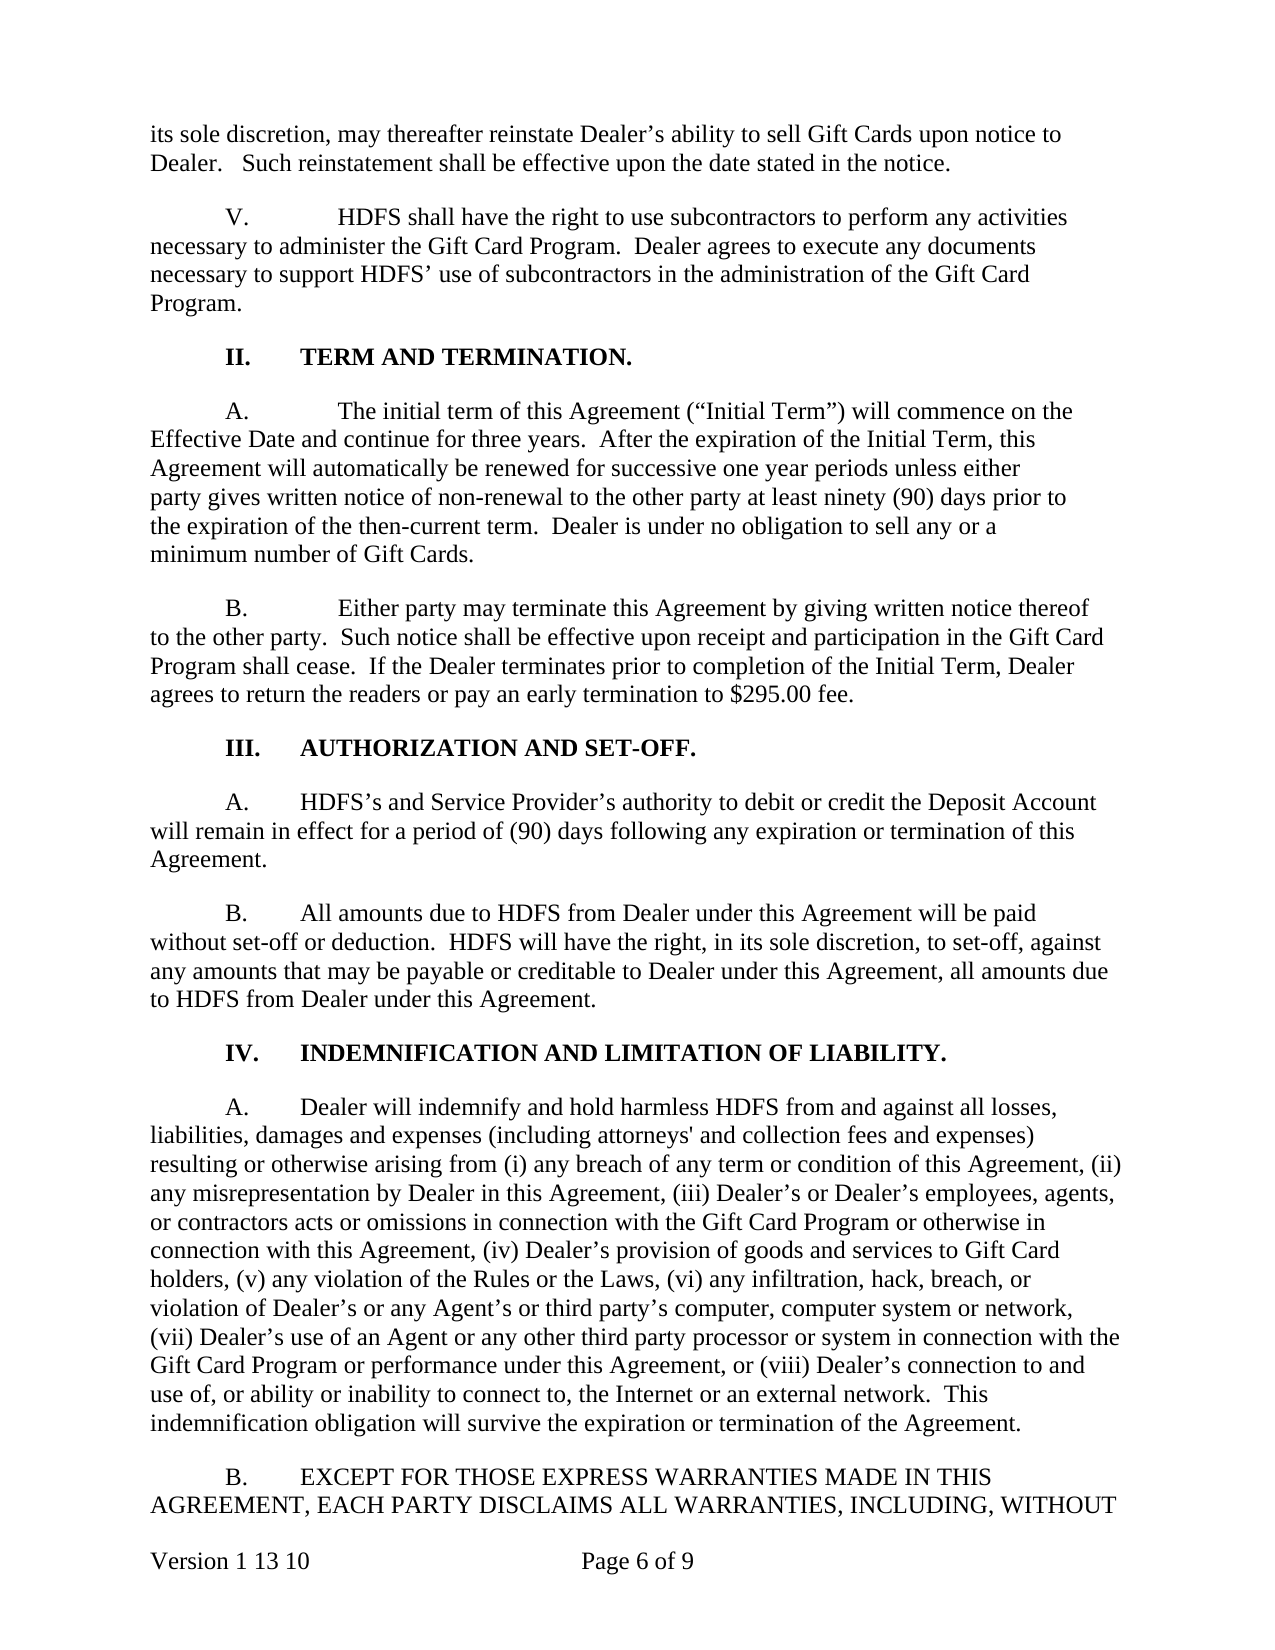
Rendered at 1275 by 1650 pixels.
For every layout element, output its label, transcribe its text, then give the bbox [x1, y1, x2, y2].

subtitle INDEMNIFICATION AND LIMITATION OF LIABILITY. [225, 1038, 1133, 1067]
list Dealer will indemnify and hold harmless HDFS from and against all losses, liabilities, damages and expenses (including attorneys' and collection fees and expenses) resulting or otherwise arising from (i) any breach of any term or condition of this Agreement, (ii) any misrepresentation by Dealer in this Agreement, (iii) Dealer’s or Dealer’s employees, agents, or contractors acts or omissions in connection with the Gift Card Program or otherwise in connection with this Agreement, (iv) Dealer’s provision of goods and services to Gift Card holders, (v) any violation of the Rules or the Laws, (vi) any infiltration, hack, breach, or violation of Dealer’s or any Agent’s or third party’s computer, computer system or network, (vii) Dealer’s use of an Agent or any other third party processor or system in connection with the Gift Card Program or performance under this Agreement, or (viii) Dealer’s connection to and use of, or ability or inability to connect to, the Internet or an external network. This indemnification obligation will survive the expiration or termination of the Agreement. [150, 1092, 1122, 1437]
list The initial term of this Agreement (“Initial Term”) will commence on the Effective Date and continue for three years. After the expiration of the Initial Term, this Agreement will automatically be renewed for successive one year periods unless either party gives written notice of non-renewal to the other party at least ninety (90) days prior to the expiration of the then-current term. Dealer is under no obligation to sell any or a minimum number of Gift Cards. [150, 396, 1078, 568]
list Either party may terminate this Agreement by giving written notice thereof to the other party. Such notice shall be effective upon receipt and participation in the Gift Card Program shall cease. If the Dealer terminates prior to completion of the Initial Term, Dealer agrees to return the readers or pay an early termination to $295.00 fee. [150, 593, 1114, 708]
list EXCEPT FOR THOSE EXPRESS WARRANTIES MADE IN THIS AGREEMENT, EACH PARTY DISCLAIMS ALL WARRANTIES, INCLUDING, WITHOUT [150, 1462, 1119, 1519]
subtitle TERM AND TERMINATION. [225, 342, 1133, 371]
subtitle AUTHORIZATION AND SET-OFF. [225, 733, 1133, 762]
list All amounts due to HDFS from Dealer under this Agreement will be paid without set-off or deduction. HDFS will have the right, in its sole discretion, to set-off, against any amounts that may be payable or creditable to Dealer under this Agreement, all amounts due to HDFS from Dealer under this Agreement. [150, 898, 1119, 1013]
list HDFS shall have the right to use subcontractors to perform any activities necessary to administer the Gift Card Program. Dealer agrees to execute any documents necessary to support HDFS’ use of subcontractors in the administration of the Gift Card Program. [150, 202, 1067, 317]
list HDFS’s and Service Provider’s authority to debit or credit the Deposit Account will remain in effect for a period of (90) days following any expiration or termination of this Agreement. [150, 787, 1097, 873]
text its sole discretion, may thereafter reinstate Dealer’s ability to sell Gift Cards upon notice to Dealer. Such reinstatement shall be effective upon the date stated in the notice. [150, 119, 1062, 177]
